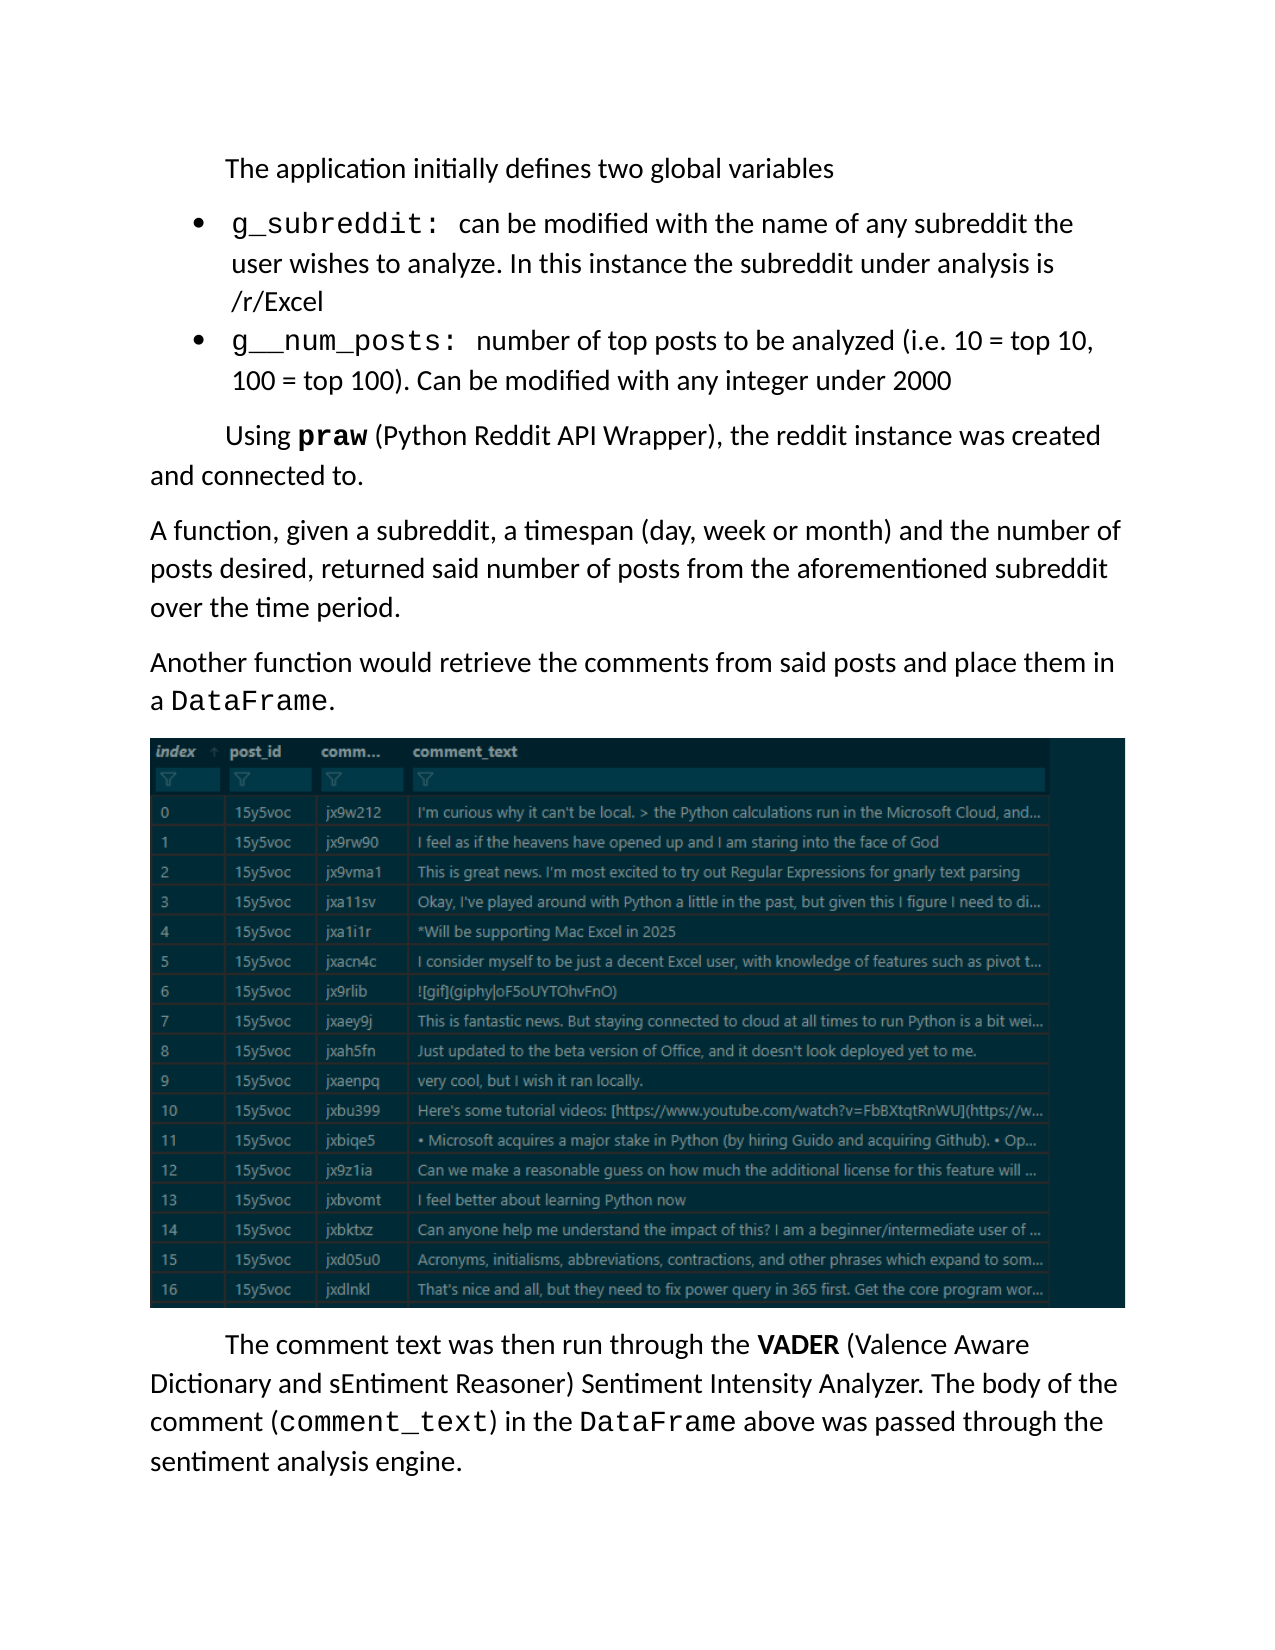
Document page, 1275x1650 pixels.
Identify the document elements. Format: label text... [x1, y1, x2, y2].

picture [830, 1257, 837, 1268]
picture [1006, 1135, 1020, 1149]
picture [606, 1257, 621, 1264]
picture [419, 1078, 432, 1086]
picture [865, 1105, 874, 1115]
picture [871, 866, 878, 877]
picture [598, 1075, 612, 1086]
picture [926, 1016, 933, 1026]
picture [728, 840, 737, 847]
picture [1000, 1227, 1007, 1235]
picture [508, 1287, 518, 1294]
picture [530, 929, 536, 936]
picture [538, 957, 546, 966]
picture [494, 1255, 512, 1264]
picture [431, 1078, 436, 1086]
picture [782, 1048, 791, 1056]
picture [984, 807, 995, 817]
picture [927, 840, 933, 847]
picture [727, 899, 734, 907]
picture [617, 1136, 624, 1145]
picture [750, 1134, 773, 1145]
picture [607, 1019, 624, 1028]
picture [592, 899, 604, 907]
picture [577, 1254, 581, 1265]
picture [456, 810, 462, 817]
picture [990, 1257, 995, 1265]
picture [606, 1195, 611, 1205]
picture [915, 1138, 924, 1145]
picture [1019, 1224, 1025, 1235]
picture [634, 1079, 639, 1089]
picture [570, 929, 582, 937]
picture [437, 1168, 443, 1175]
picture [891, 1106, 896, 1114]
picture [862, 1285, 877, 1294]
picture [953, 1048, 968, 1056]
picture [643, 959, 653, 966]
picture [1015, 1164, 1020, 1175]
picture [995, 1287, 1002, 1294]
picture [835, 870, 843, 877]
picture [537, 986, 543, 996]
list g_subreddit: can be modified with the name of any subreddit the user wishes to analyze. In this instance the subreddit under analysis is /r/Excel [194, 205, 1125, 319]
picture [471, 1138, 478, 1145]
picture [624, 896, 661, 910]
picture [978, 1168, 984, 1175]
picture [543, 986, 557, 996]
picture [670, 1019, 693, 1026]
picture [733, 810, 739, 817]
picture [801, 1285, 806, 1294]
picture [859, 1045, 869, 1059]
picture [601, 806, 606, 817]
picture [646, 1257, 655, 1264]
picture [517, 929, 522, 937]
picture [966, 901, 974, 907]
picture [919, 1106, 924, 1115]
picture [552, 1227, 558, 1235]
picture [487, 1164, 498, 1175]
picture [831, 899, 855, 909]
picture [693, 1135, 703, 1145]
picture [827, 956, 836, 966]
picture [440, 959, 446, 966]
picture [826, 1045, 835, 1056]
picture [582, 1254, 591, 1265]
picture [697, 896, 712, 907]
picture [992, 1227, 1000, 1235]
picture [509, 1229, 518, 1235]
picture [598, 929, 617, 937]
picture [700, 1287, 726, 1294]
picture [610, 1168, 616, 1177]
picture [616, 1194, 638, 1207]
picture [540, 1019, 556, 1026]
picture [665, 810, 675, 817]
picture [546, 1194, 556, 1205]
picture [499, 806, 511, 817]
picture [919, 1046, 928, 1055]
picture [907, 810, 915, 817]
picture [747, 1287, 761, 1294]
picture [491, 985, 499, 1000]
picture [940, 806, 947, 817]
picture [556, 1045, 561, 1056]
picture [483, 810, 492, 817]
picture [803, 896, 814, 907]
picture [964, 1257, 973, 1264]
picture [1026, 1019, 1038, 1026]
picture [427, 896, 452, 910]
picture [678, 899, 683, 907]
picture [756, 837, 761, 846]
picture [565, 985, 572, 996]
picture [845, 1257, 851, 1264]
picture [483, 1016, 492, 1026]
picture [559, 1164, 599, 1175]
picture [693, 870, 698, 881]
picture [980, 899, 992, 907]
picture [996, 870, 1019, 881]
picture [766, 1287, 771, 1297]
picture [754, 1045, 767, 1056]
picture [627, 867, 639, 877]
picture [470, 870, 477, 880]
picture [897, 1106, 905, 1115]
picture [931, 1287, 938, 1293]
picture [524, 1078, 536, 1086]
picture [505, 870, 511, 877]
picture [784, 1227, 803, 1235]
picture [444, 926, 449, 936]
picture [725, 1016, 731, 1026]
picture [468, 1195, 477, 1205]
picture [803, 837, 818, 847]
picture [474, 1019, 480, 1026]
picture [587, 1138, 599, 1149]
picture [787, 897, 793, 907]
picture [740, 896, 755, 907]
picture [935, 1227, 960, 1235]
picture [975, 901, 982, 907]
picture [522, 897, 532, 907]
picture [959, 867, 964, 877]
picture [530, 840, 543, 847]
picture [830, 1164, 839, 1175]
picture [905, 1168, 911, 1175]
picture [470, 1045, 474, 1056]
picture [800, 1108, 809, 1115]
picture [944, 1019, 950, 1026]
picture [963, 1106, 968, 1118]
picture [473, 1168, 487, 1175]
picture [510, 870, 535, 877]
picture [527, 987, 533, 996]
picture [437, 1227, 443, 1235]
picture [1013, 1227, 1019, 1235]
picture [492, 1048, 499, 1055]
picture [481, 1134, 488, 1145]
picture [584, 1016, 589, 1026]
picture [443, 1194, 451, 1205]
picture [827, 1287, 833, 1294]
picture [577, 1105, 591, 1115]
picture [827, 1019, 846, 1026]
picture [886, 957, 897, 966]
picture [456, 959, 464, 966]
picture [459, 985, 479, 1000]
picture [933, 1106, 953, 1115]
picture [538, 1227, 549, 1235]
picture [593, 988, 604, 996]
picture [594, 957, 599, 966]
picture [560, 1197, 569, 1205]
picture [670, 1045, 681, 1056]
picture [477, 1046, 487, 1056]
picture [828, 1105, 837, 1115]
text The application initially defines two global variables [150, 150, 1125, 186]
picture [767, 1048, 783, 1055]
picture [538, 899, 550, 907]
picture [968, 1105, 978, 1115]
picture [889, 1227, 899, 1235]
picture [707, 837, 712, 847]
picture [532, 1168, 549, 1175]
picture [1013, 810, 1019, 817]
picture [840, 1285, 845, 1294]
picture [449, 1048, 463, 1059]
picture [877, 1045, 903, 1059]
picture [867, 840, 875, 847]
picture [655, 1168, 665, 1175]
picture [937, 959, 949, 966]
picture [856, 1257, 864, 1265]
picture [563, 1227, 587, 1235]
picture [427, 810, 437, 817]
picture [845, 810, 855, 817]
picture [487, 1197, 496, 1204]
picture [718, 1168, 728, 1175]
picture [889, 1138, 899, 1149]
picture [617, 840, 622, 851]
picture [507, 1017, 512, 1026]
picture [845, 840, 855, 847]
picture [671, 840, 678, 851]
picture [618, 956, 629, 966]
picture [592, 840, 604, 847]
picture [740, 840, 746, 847]
picture [965, 806, 972, 817]
picture [881, 870, 887, 877]
picture [548, 1284, 555, 1294]
picture [871, 1227, 881, 1235]
picture [686, 1287, 693, 1297]
picture [722, 1227, 728, 1235]
picture [715, 867, 724, 877]
picture [522, 955, 532, 966]
picture [614, 1048, 626, 1056]
picture [621, 1257, 626, 1265]
picture [622, 1106, 628, 1115]
picture [902, 1225, 912, 1235]
picture [751, 1164, 766, 1175]
picture [570, 896, 585, 907]
picture [924, 1164, 930, 1175]
picture [777, 1108, 791, 1115]
picture [664, 867, 671, 877]
picture [519, 1138, 524, 1149]
picture [488, 1075, 504, 1086]
picture [438, 1285, 446, 1294]
picture [832, 810, 839, 817]
picture [810, 1227, 816, 1235]
picture [1011, 1019, 1019, 1026]
picture [633, 1257, 639, 1264]
picture [642, 1197, 652, 1205]
picture [729, 1045, 734, 1056]
picture [887, 1254, 913, 1264]
picture [554, 870, 561, 877]
picture [690, 1255, 701, 1264]
picture [918, 899, 939, 909]
picture [865, 1017, 871, 1026]
picture [1000, 1168, 1012, 1175]
picture [795, 1046, 801, 1056]
picture [766, 899, 781, 910]
picture [672, 1227, 682, 1235]
picture [871, 896, 887, 907]
picture [940, 1257, 951, 1268]
picture [562, 1048, 569, 1054]
picture [683, 1048, 692, 1056]
picture [671, 1164, 680, 1175]
picture [953, 955, 962, 966]
picture [658, 1197, 668, 1205]
picture [777, 956, 781, 966]
picture [627, 1135, 649, 1145]
picture [515, 1197, 524, 1205]
picture [627, 929, 637, 937]
picture [150, 738, 1049, 1308]
picture [529, 1195, 539, 1205]
picture [984, 870, 994, 877]
picture [823, 1283, 829, 1294]
picture [764, 840, 774, 847]
picture [503, 1194, 515, 1205]
picture [465, 810, 472, 817]
picture [925, 866, 935, 878]
picture [561, 1108, 573, 1115]
picture [650, 1045, 656, 1056]
text A function, given a subreddit, a timespan (day, week or month) and the number of posts desired, returned said number of posts from the aforementioned subreddit over the time period. [150, 512, 1125, 624]
picture [455, 926, 470, 937]
picture [863, 1259, 871, 1265]
picture [562, 1285, 568, 1294]
picture [671, 1287, 680, 1294]
picture [649, 1285, 655, 1294]
picture [456, 840, 462, 847]
picture [511, 1046, 518, 1056]
picture [734, 1138, 743, 1147]
picture [987, 1015, 998, 1026]
picture [969, 1165, 975, 1175]
picture [529, 1045, 546, 1056]
picture [794, 1165, 804, 1175]
picture [809, 1257, 815, 1264]
picture [468, 956, 473, 966]
picture [577, 1078, 592, 1086]
picture [432, 836, 451, 847]
picture [908, 896, 918, 907]
picture [600, 1048, 610, 1056]
picture [862, 806, 880, 817]
picture [686, 1168, 698, 1175]
picture [626, 1075, 631, 1086]
picture [875, 955, 880, 966]
picture [487, 870, 493, 877]
picture [465, 897, 483, 907]
picture [473, 1075, 479, 1086]
picture [687, 808, 699, 819]
picture [525, 1283, 539, 1294]
picture [501, 1138, 512, 1145]
picture [507, 986, 512, 996]
picture [517, 1106, 523, 1115]
picture [619, 1168, 633, 1175]
picture [546, 1105, 554, 1115]
picture [759, 866, 768, 877]
picture [585, 810, 595, 817]
picture [940, 899, 947, 907]
picture [465, 1078, 473, 1086]
picture [887, 808, 899, 817]
picture [544, 840, 568, 847]
picture [743, 1015, 755, 1026]
picture [778, 840, 784, 847]
picture [489, 896, 518, 910]
picture [595, 1227, 601, 1234]
picture [478, 1108, 492, 1115]
picture [1016, 1257, 1038, 1264]
picture [490, 959, 504, 966]
picture [816, 1168, 830, 1175]
picture [521, 1224, 532, 1238]
picture [860, 1168, 878, 1175]
picture [689, 896, 695, 907]
picture [1019, 896, 1024, 907]
picture [485, 929, 512, 940]
picture [743, 806, 750, 817]
picture [784, 956, 819, 966]
picture [655, 1138, 661, 1145]
picture [910, 1049, 918, 1058]
picture [661, 899, 671, 907]
picture [463, 1287, 473, 1294]
picture [1013, 957, 1018, 965]
picture [589, 1197, 599, 1207]
picture [521, 1254, 536, 1265]
picture [458, 1168, 467, 1174]
picture [1024, 1287, 1030, 1294]
picture [887, 1019, 893, 1026]
text The comment text was then run through the VADER (Valence Aware Dictionary and sEntiment Reasoner) Sentiment Intensity Analyzer. The body of the comment (comment_text) in the DataFrame above was passed through the sentiment analysis engine. [150, 1326, 1125, 1479]
picture [871, 1138, 882, 1145]
text Using praw (Python Reddit API Wrapper), the reddit instance was created and connected to. [150, 417, 1125, 492]
picture [474, 836, 481, 847]
picture [738, 1287, 744, 1294]
picture [881, 840, 887, 847]
picture [501, 1168, 508, 1175]
picture [687, 1108, 699, 1115]
picture [451, 986, 457, 999]
picture [427, 1227, 434, 1235]
picture [662, 1106, 668, 1113]
picture [449, 1227, 455, 1235]
picture [999, 897, 1003, 907]
picture [536, 1257, 543, 1265]
picture [613, 1082, 623, 1086]
picture [759, 1019, 765, 1026]
picture [483, 1227, 493, 1234]
list g__num_posts: number of top posts to be analyzed (i.e. 10 = top 10, 100 = top 100). Can be modified with any integer under 2000 [194, 322, 1125, 397]
picture [655, 1227, 666, 1234]
picture [852, 1227, 866, 1235]
picture [429, 1136, 445, 1145]
picture [689, 1227, 706, 1238]
picture [627, 1048, 637, 1056]
picture [504, 959, 511, 970]
picture [960, 899, 966, 907]
picture [419, 808, 424, 817]
picture [774, 1168, 781, 1175]
picture [449, 1168, 458, 1175]
picture [560, 1138, 566, 1145]
picture [476, 959, 482, 966]
picture [845, 1164, 850, 1175]
picture [583, 986, 591, 996]
picture [889, 1283, 904, 1294]
picture [496, 1287, 505, 1294]
picture [847, 870, 861, 877]
picture [982, 1287, 992, 1294]
picture [822, 1224, 849, 1237]
picture [589, 927, 594, 937]
picture [861, 836, 867, 847]
picture [807, 1015, 816, 1026]
picture [419, 986, 430, 999]
picture [821, 1135, 828, 1145]
picture [855, 899, 865, 907]
picture [514, 836, 529, 847]
picture [576, 1284, 599, 1294]
picture [669, 957, 674, 966]
picture [544, 929, 549, 939]
picture [807, 1045, 818, 1056]
picture [441, 1078, 446, 1089]
picture [569, 1016, 575, 1026]
picture [452, 1079, 464, 1086]
picture [743, 959, 756, 966]
picture [504, 1224, 510, 1235]
picture [899, 870, 922, 879]
picture [419, 1255, 431, 1264]
picture [427, 927, 437, 937]
picture [668, 1108, 687, 1115]
picture [731, 1164, 735, 1175]
picture [691, 840, 699, 847]
picture [836, 1254, 842, 1264]
picture [879, 1106, 886, 1115]
picture [708, 1225, 716, 1233]
picture [740, 1105, 750, 1115]
picture [1022, 1108, 1031, 1115]
picture [800, 1254, 806, 1264]
picture [498, 840, 509, 847]
picture [765, 807, 773, 817]
picture [574, 836, 580, 847]
picture [704, 1168, 718, 1175]
picture [987, 959, 1010, 970]
picture [447, 1257, 482, 1268]
picture [732, 867, 737, 877]
picture [579, 840, 592, 847]
picture [952, 1168, 959, 1174]
picture [1003, 1111, 1012, 1118]
picture [625, 840, 655, 847]
picture [672, 1198, 685, 1205]
picture [735, 1257, 743, 1264]
picture [645, 1224, 656, 1235]
picture [540, 1138, 550, 1144]
picture [624, 807, 630, 817]
picture [696, 956, 701, 966]
picture [607, 896, 618, 907]
picture [661, 1019, 667, 1026]
picture [425, 1049, 432, 1056]
picture [432, 985, 445, 1000]
picture [705, 1108, 712, 1119]
picture [841, 1045, 853, 1056]
picture [808, 870, 814, 877]
picture [773, 1260, 781, 1265]
picture [762, 1257, 774, 1265]
picture [653, 927, 659, 937]
picture [514, 810, 523, 819]
picture [706, 1257, 718, 1265]
picture [727, 959, 733, 966]
picture [419, 1106, 432, 1115]
picture [617, 1105, 623, 1115]
picture [841, 1138, 849, 1145]
picture [437, 1046, 443, 1056]
picture [777, 1287, 786, 1294]
picture [682, 808, 687, 817]
picture [740, 1224, 756, 1235]
picture [711, 1048, 728, 1056]
picture [571, 1197, 588, 1205]
picture [774, 870, 780, 877]
picture [604, 1224, 639, 1235]
picture [609, 1287, 636, 1294]
picture [1007, 1287, 1021, 1294]
picture [970, 1134, 976, 1145]
text Another function would retrieve the comments from said posts and place them in a DataFrame. [150, 644, 1125, 719]
picture [574, 989, 583, 996]
picture [943, 1136, 953, 1145]
picture [457, 1194, 462, 1205]
picture [879, 1168, 890, 1175]
picture [981, 1227, 986, 1235]
picture [963, 1225, 969, 1235]
picture [956, 1135, 967, 1145]
picture [617, 926, 621, 936]
picture [709, 1138, 717, 1145]
picture [444, 810, 453, 817]
picture [916, 1254, 925, 1264]
picture [572, 1138, 586, 1145]
picture [673, 1136, 690, 1148]
picture [721, 1255, 730, 1264]
picture [866, 1229, 875, 1235]
picture [493, 836, 499, 847]
picture [553, 899, 562, 906]
picture [458, 1227, 474, 1238]
picture [556, 927, 567, 936]
picture [915, 1227, 939, 1235]
picture [724, 1134, 731, 1147]
picture [546, 1075, 553, 1086]
